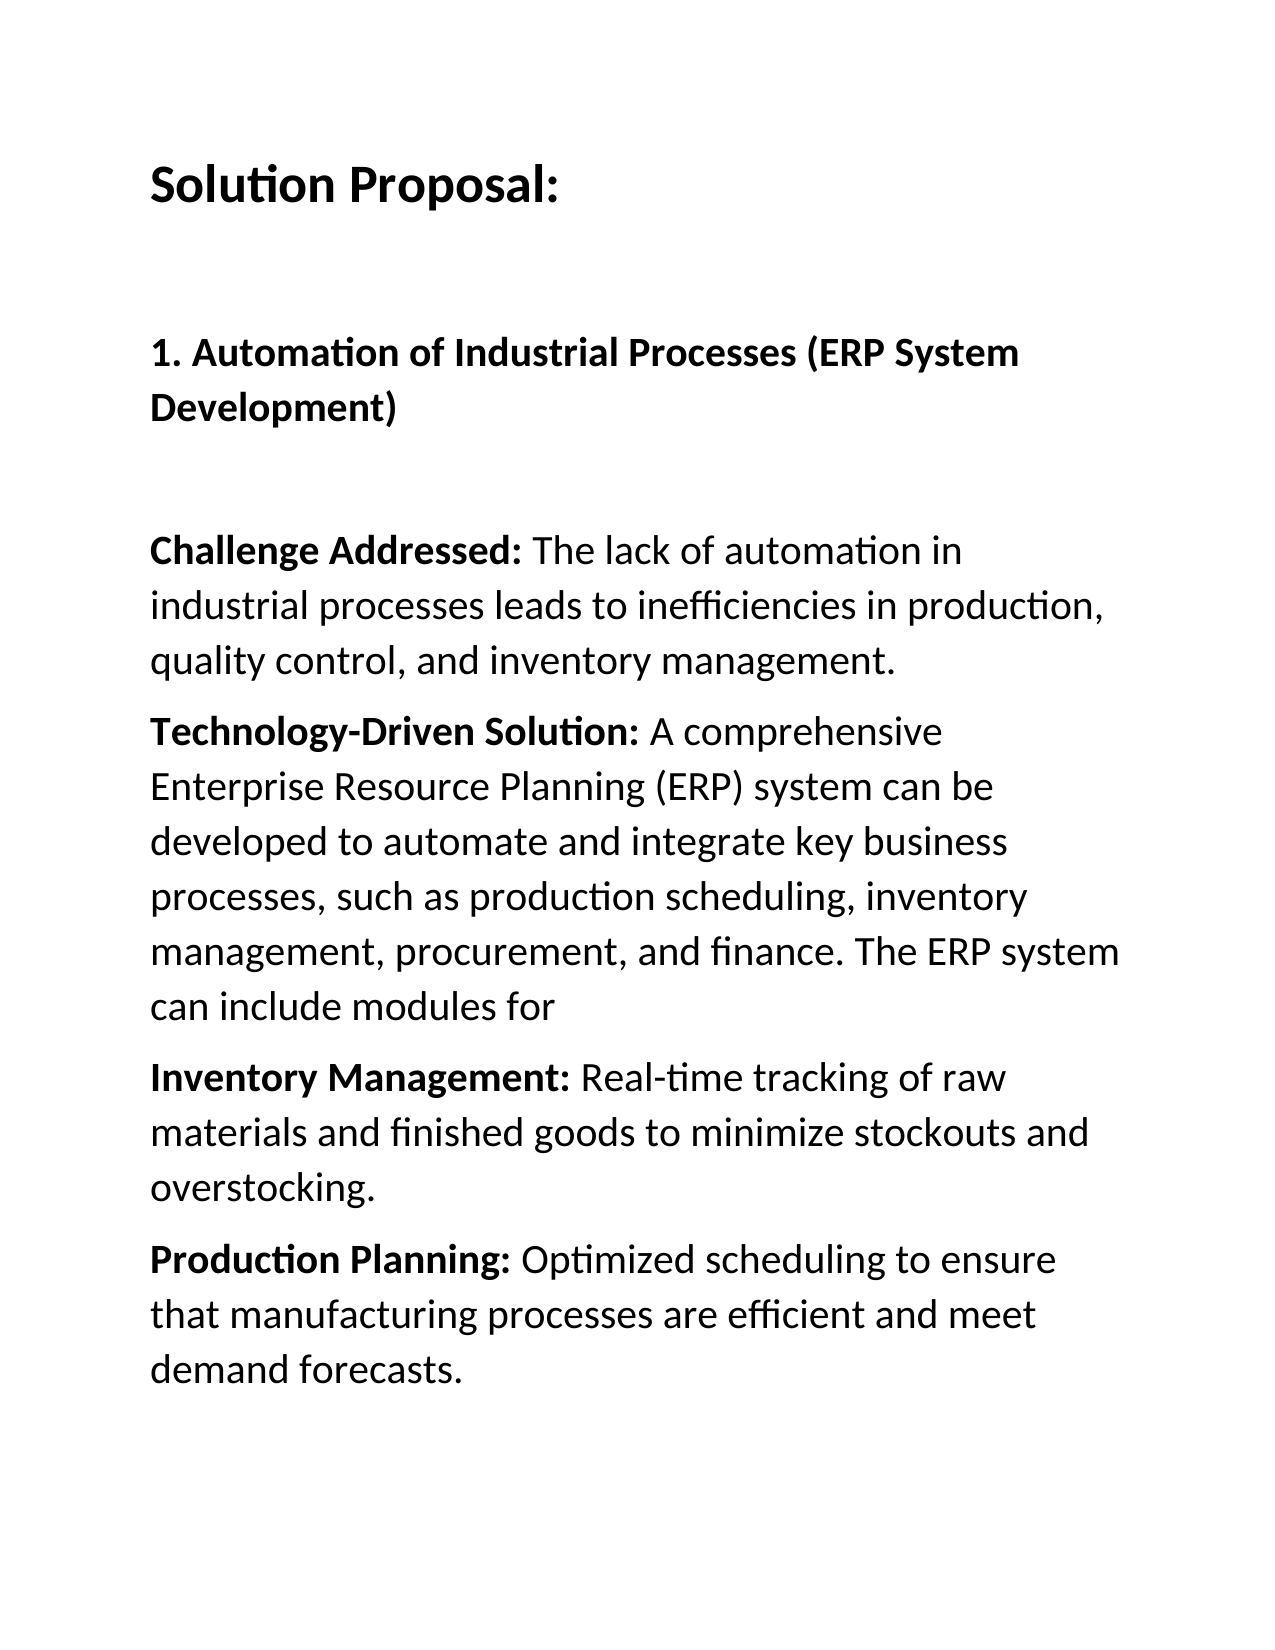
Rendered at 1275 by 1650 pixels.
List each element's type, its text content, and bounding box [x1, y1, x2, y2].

text Production Planning: Optimized scheduling to ensure that manufacturing processes are efficient and meet demand forecasts. [150, 1233, 1125, 1393]
text Technology-Driven Solution: A comprehensive Enterprise Resource Planning (ERP) system can be developed to automate and integrate key business processes, such as production scheduling, inventory management, procurement, and finance. The ERP system can include modules for [150, 705, 1125, 1031]
text Challenge Addressed: The lack of automation in industrial processes leads to inefficiencies in production, quality control, and inventory management. [150, 524, 1125, 685]
text 1. Automation of Industrial Processes (ERP System Development) [150, 326, 1125, 432]
text Inventory Management: Real-time tracking of raw materials and finished goods to minimize stockouts and overstocking. [150, 1051, 1125, 1212]
text Solution Proposal: [150, 150, 1125, 216]
